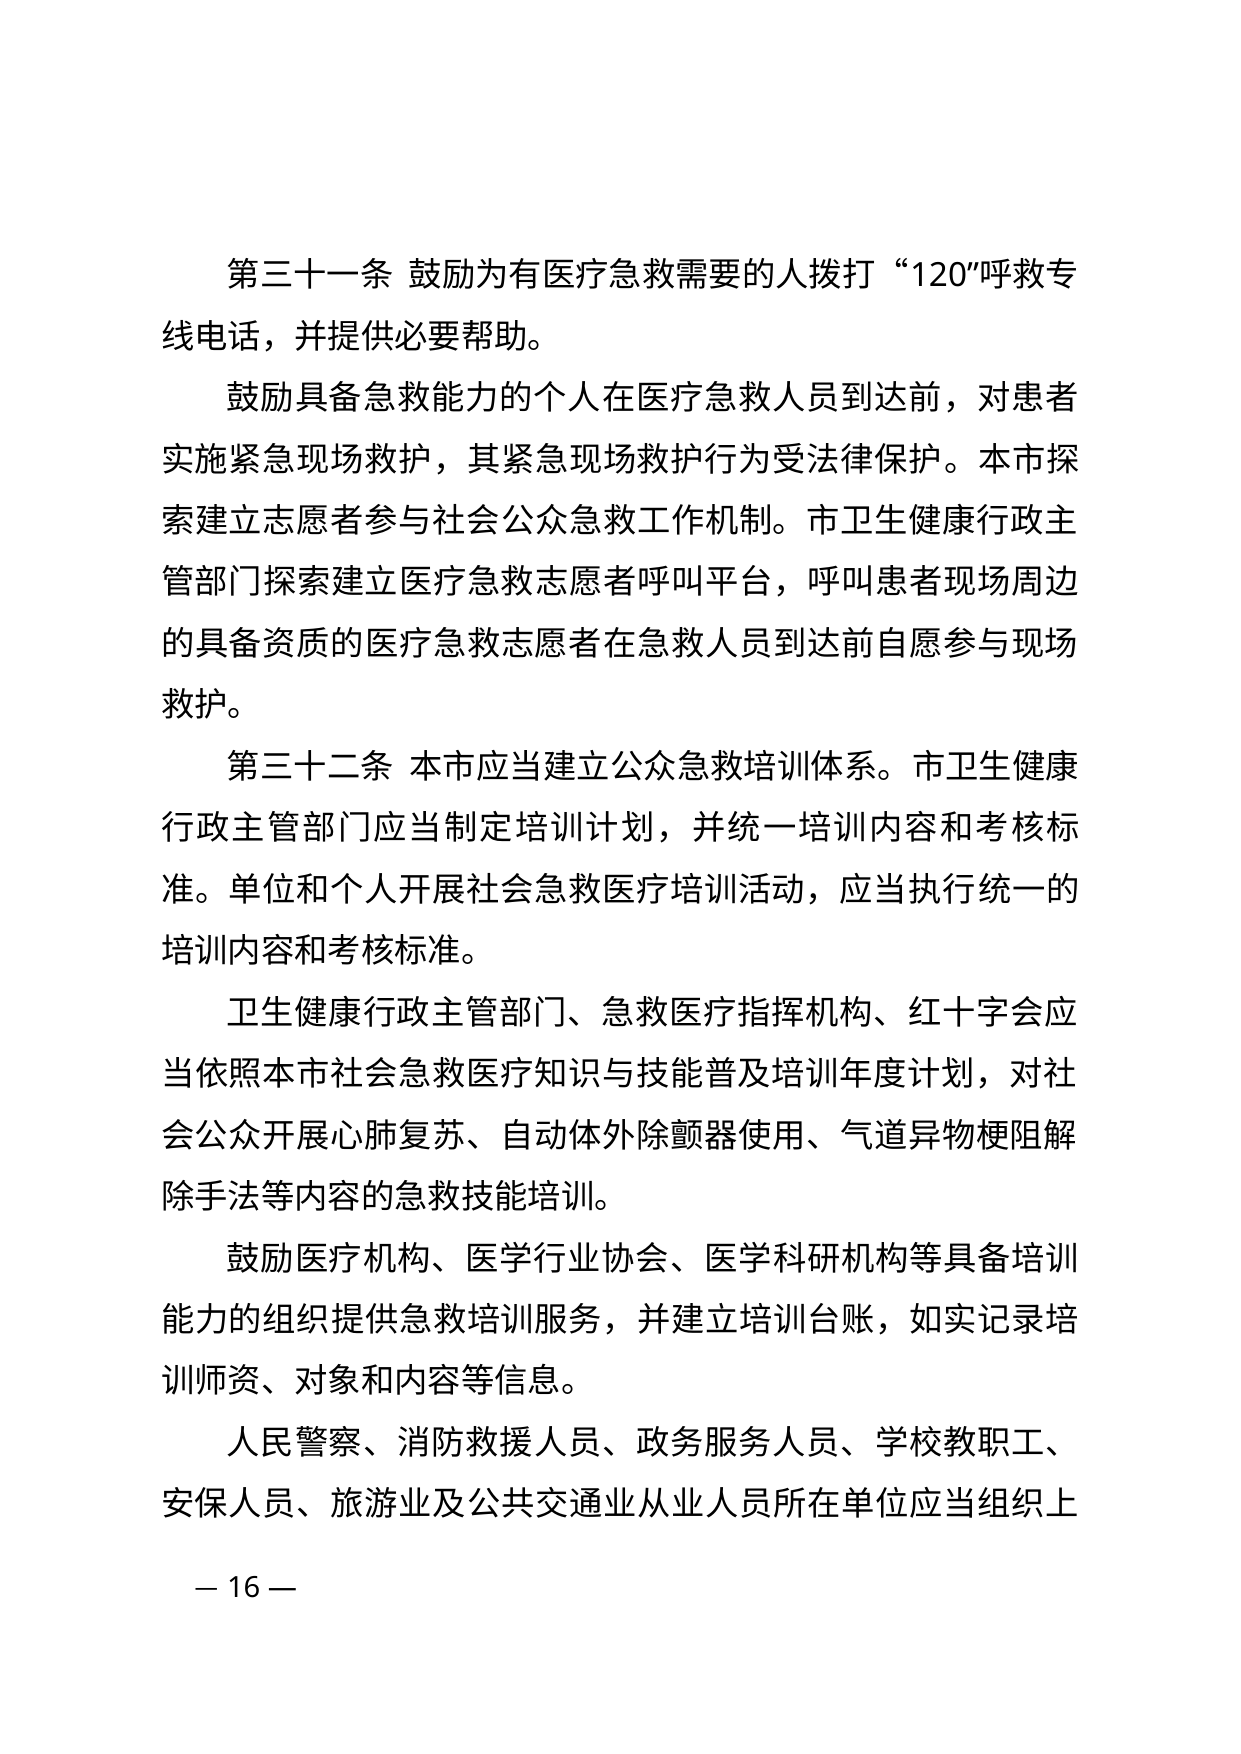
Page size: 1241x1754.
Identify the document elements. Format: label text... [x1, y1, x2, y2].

text 鼓励医疗机构、医学行业协会、医学科研机构等具备培训能力的组织提供急救培训服务，并建立培训台账，如实记录培训师资、对象和内容等信息。 [161, 1221, 1079, 1405]
text 第三十二条 本市应当建立公众急救培训体系。市卫生健康行政主管部门应当制定培训计划，并统一培训内容和考核标准。单位和个人开展社会急救医疗培训活动，应当执行统一的培训内容和考核标准。 [161, 729, 1079, 975]
text 卫生健康行政主管部门、急救医疗指挥机构、红十字会应当依照本市社会急救医疗知识与技能普及培训年度计划，对社会公众开展心肺复苏、自动体外除颤器使用、气道异物梗阻解除手法等内容的急救技能培训。 [161, 975, 1079, 1221]
text 鼓励具备急救能力的个人在医疗急救人员到达前，对患者实施紧急现场救护，其紧急现场救护行为受法律保护。本市探索建立志愿者参与社会公众急救工作机制。市卫生健康行政主管部门探索建立医疗急救志愿者呼叫平台，呼叫患者现场周边的具备资质的医疗急救志愿者在急救人员到达前自愿参与现场救护。 [161, 360, 1079, 729]
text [161, 1405, 1079, 1528]
text 第三十一条 鼓励为有医疗急救需要的人拨打“120”呼救专线电话，并提供必要帮助。 [161, 237, 1079, 360]
